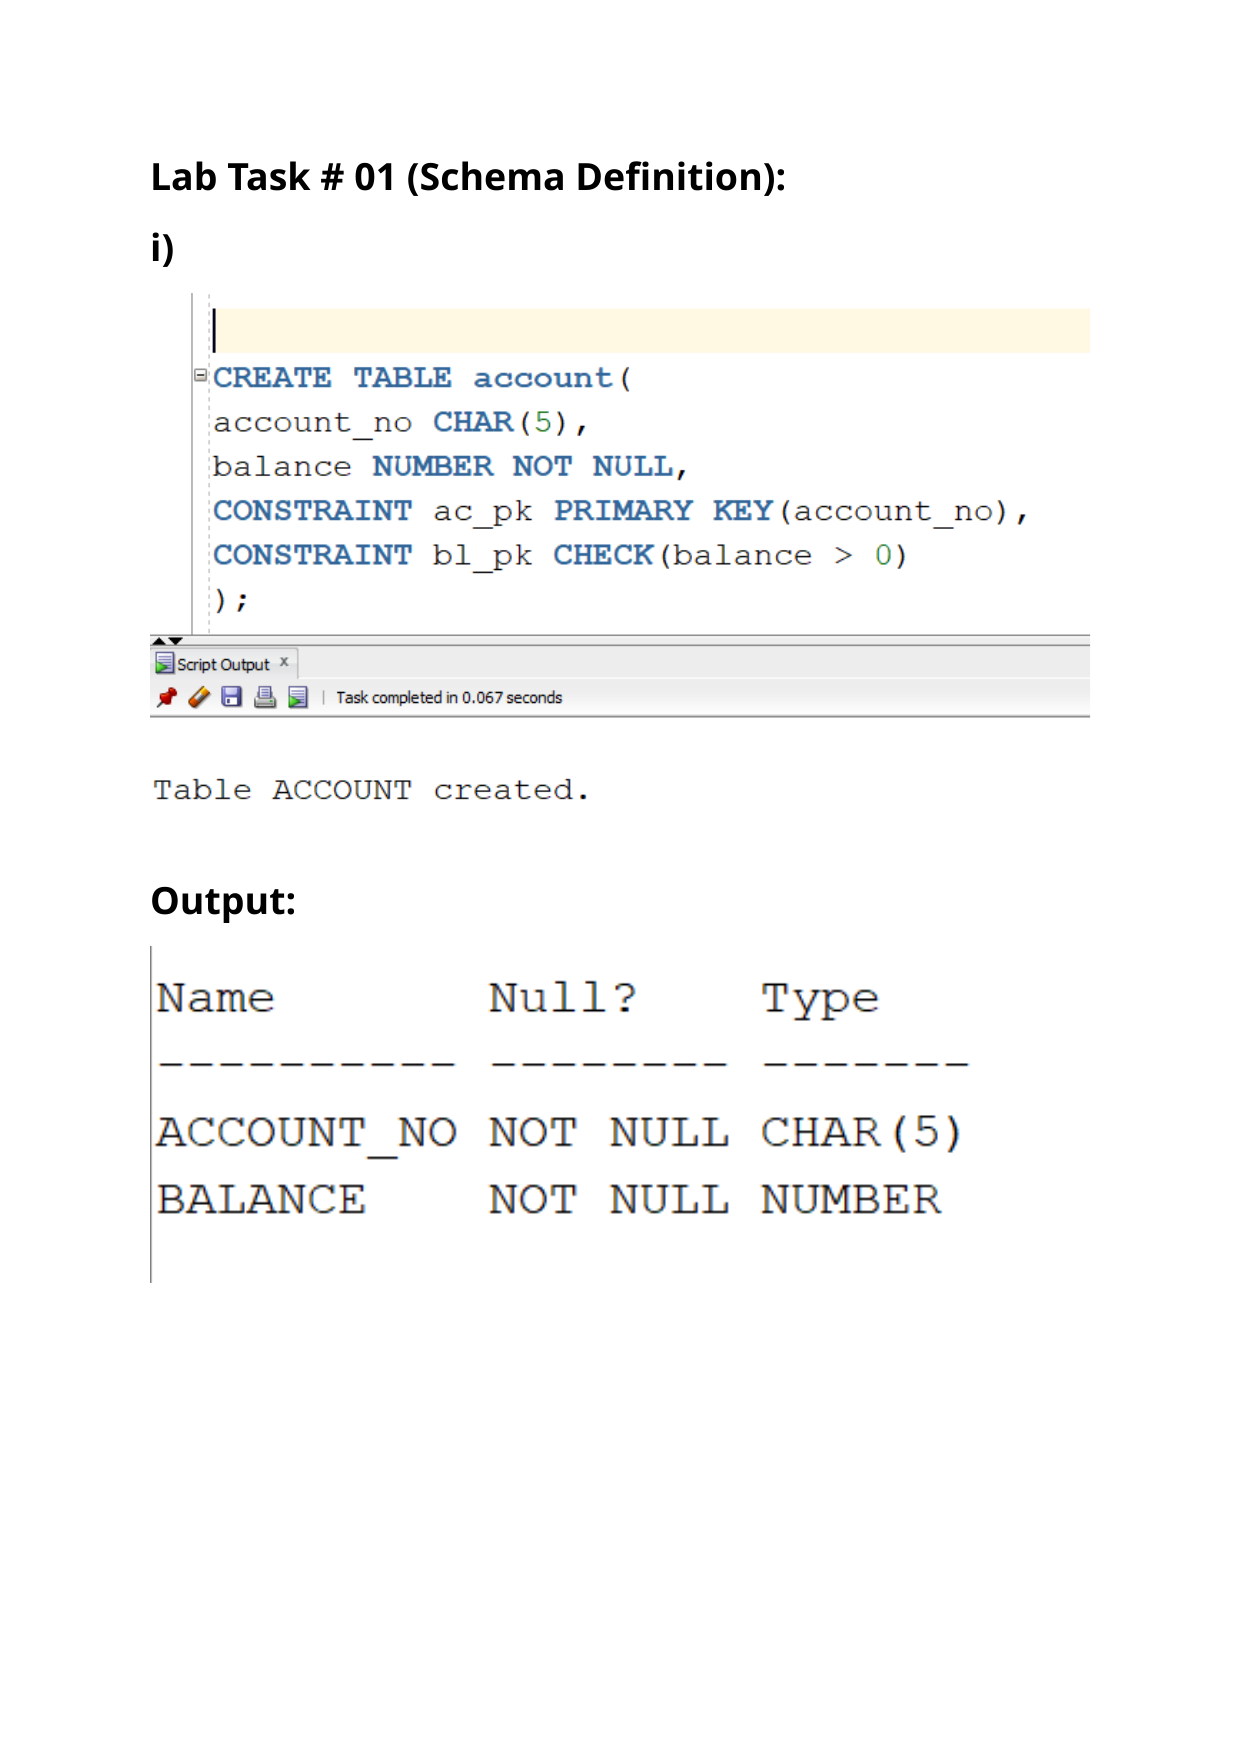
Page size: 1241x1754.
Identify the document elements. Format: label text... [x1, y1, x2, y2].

text Output: [150, 874, 1090, 925]
picture [150, 293, 1091, 855]
text Lab Task # 01 (Schema Definition): [150, 150, 1090, 201]
text i) [150, 222, 1090, 273]
picture [150, 946, 1061, 1283]
